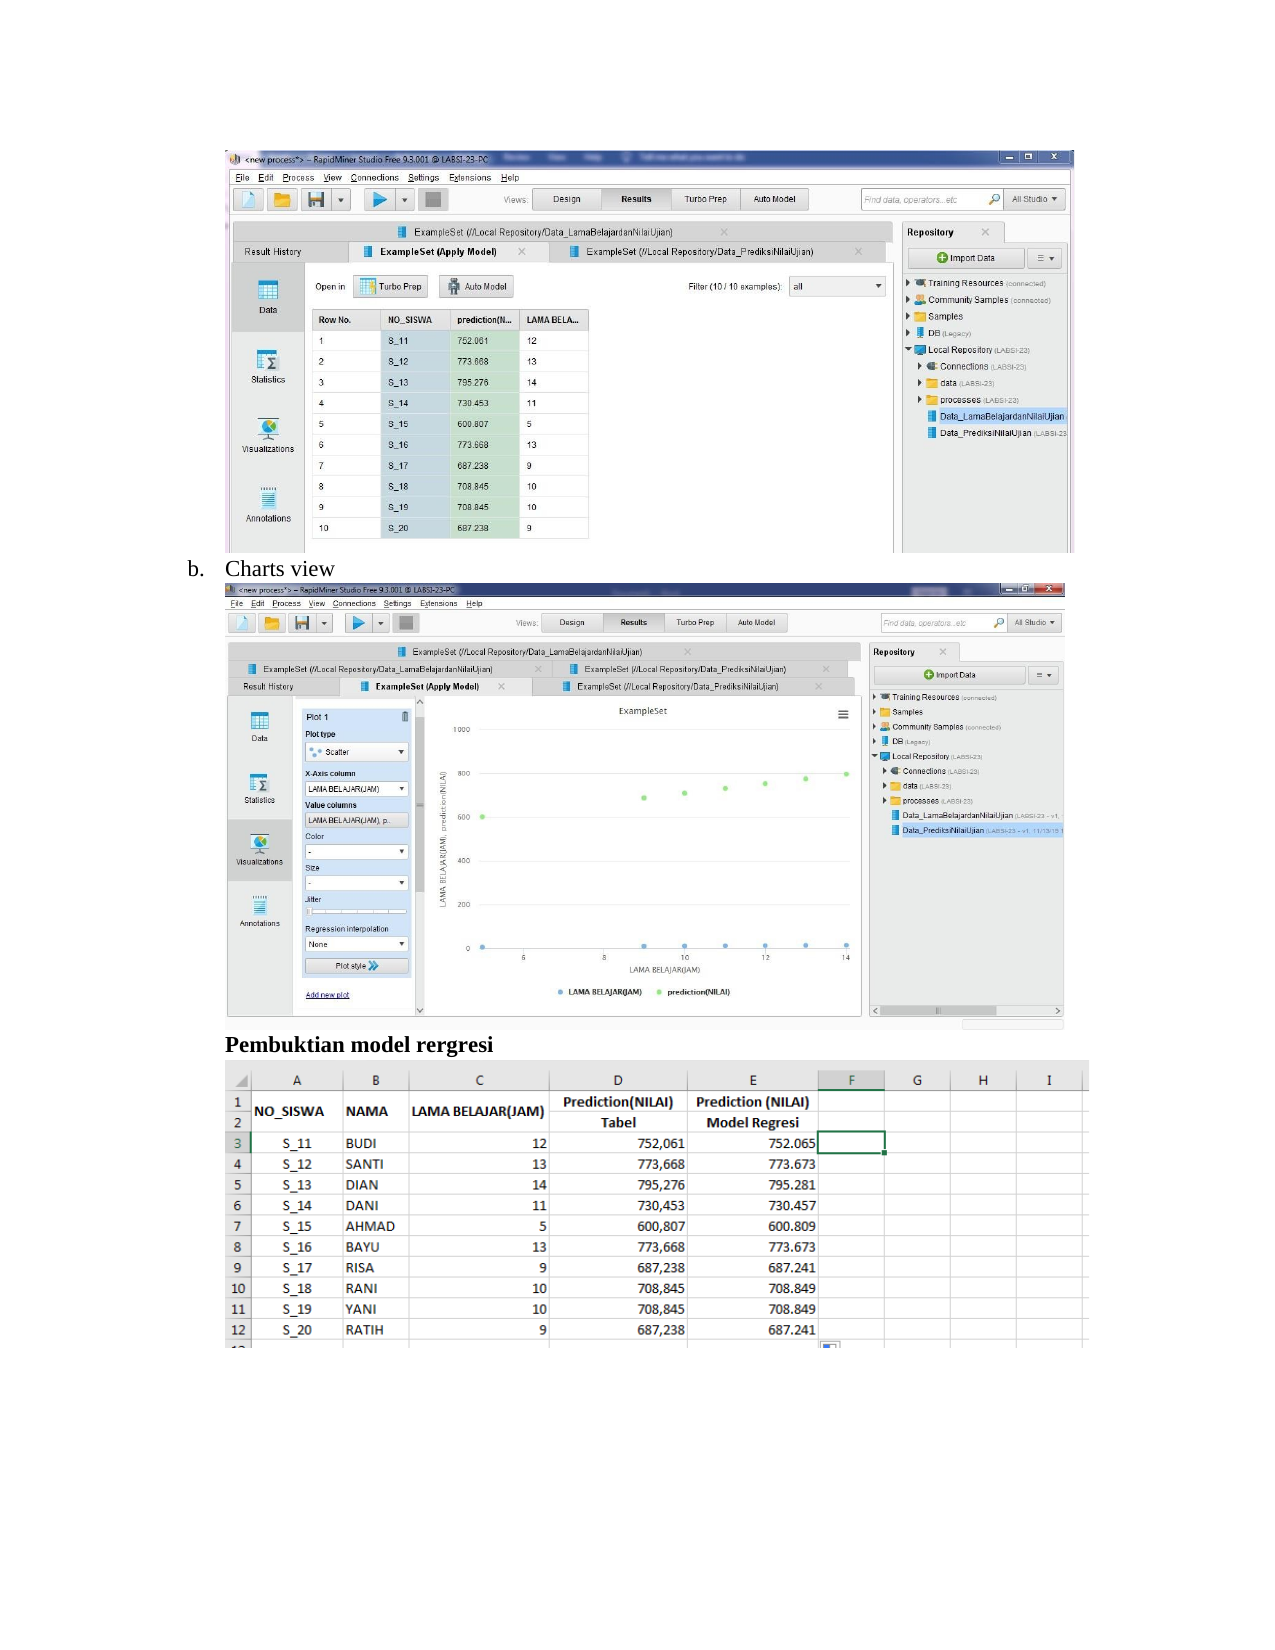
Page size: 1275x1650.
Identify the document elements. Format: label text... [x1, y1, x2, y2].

picture [225, 150, 1075, 553]
list Pembuktian model rergresi [225, 1032, 1125, 1058]
list Charts view [187, 555, 1125, 581]
picture [225, 583, 1065, 1030]
picture [225, 1060, 1090, 1348]
